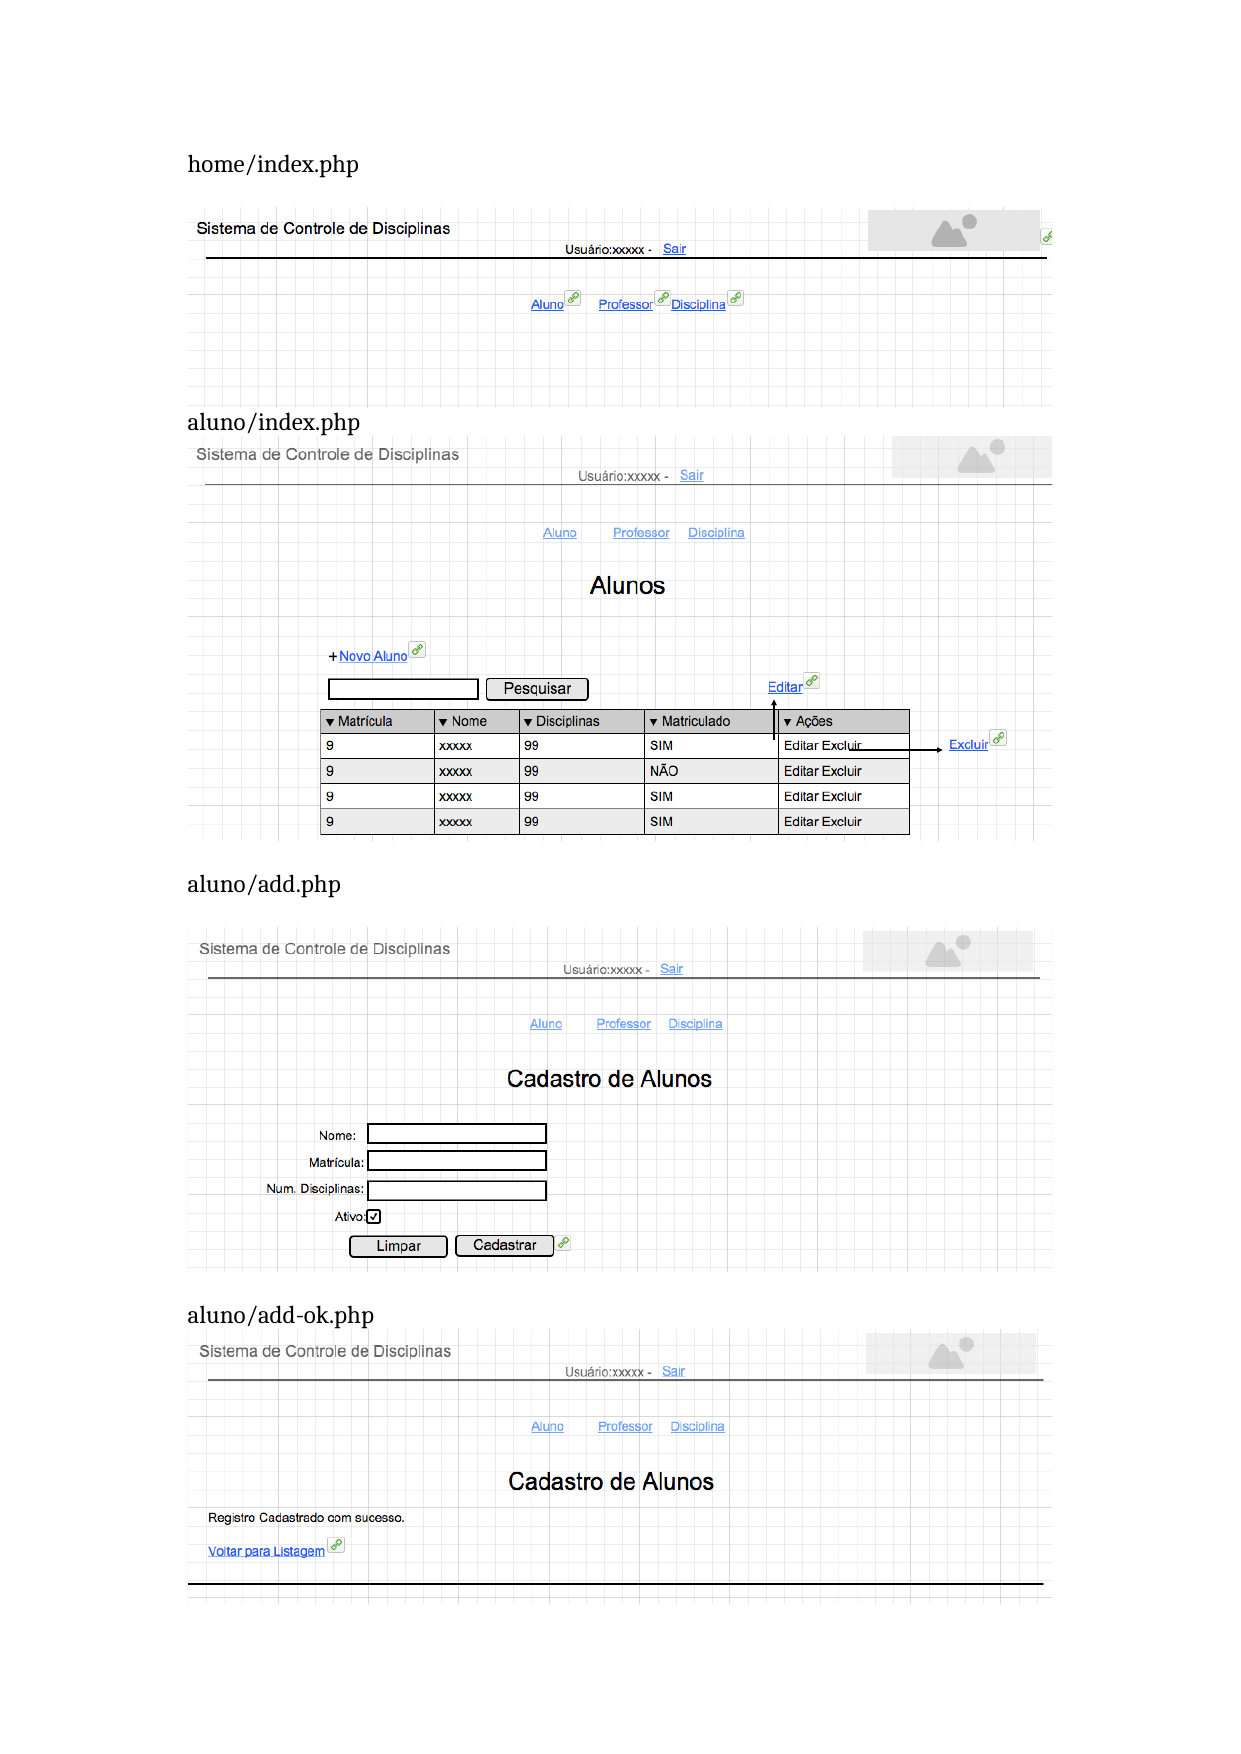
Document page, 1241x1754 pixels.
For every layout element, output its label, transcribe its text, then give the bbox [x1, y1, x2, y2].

picture [187, 436, 1053, 841]
picture [187, 927, 1053, 1272]
picture [187, 1329, 1053, 1604]
text aluno/add.php [187, 869, 1053, 898]
picture [187, 207, 1053, 408]
text home/index.php [187, 150, 1053, 179]
text aluno/add-ok.php [187, 1301, 1053, 1329]
text aluno/index.php [187, 408, 1053, 436]
